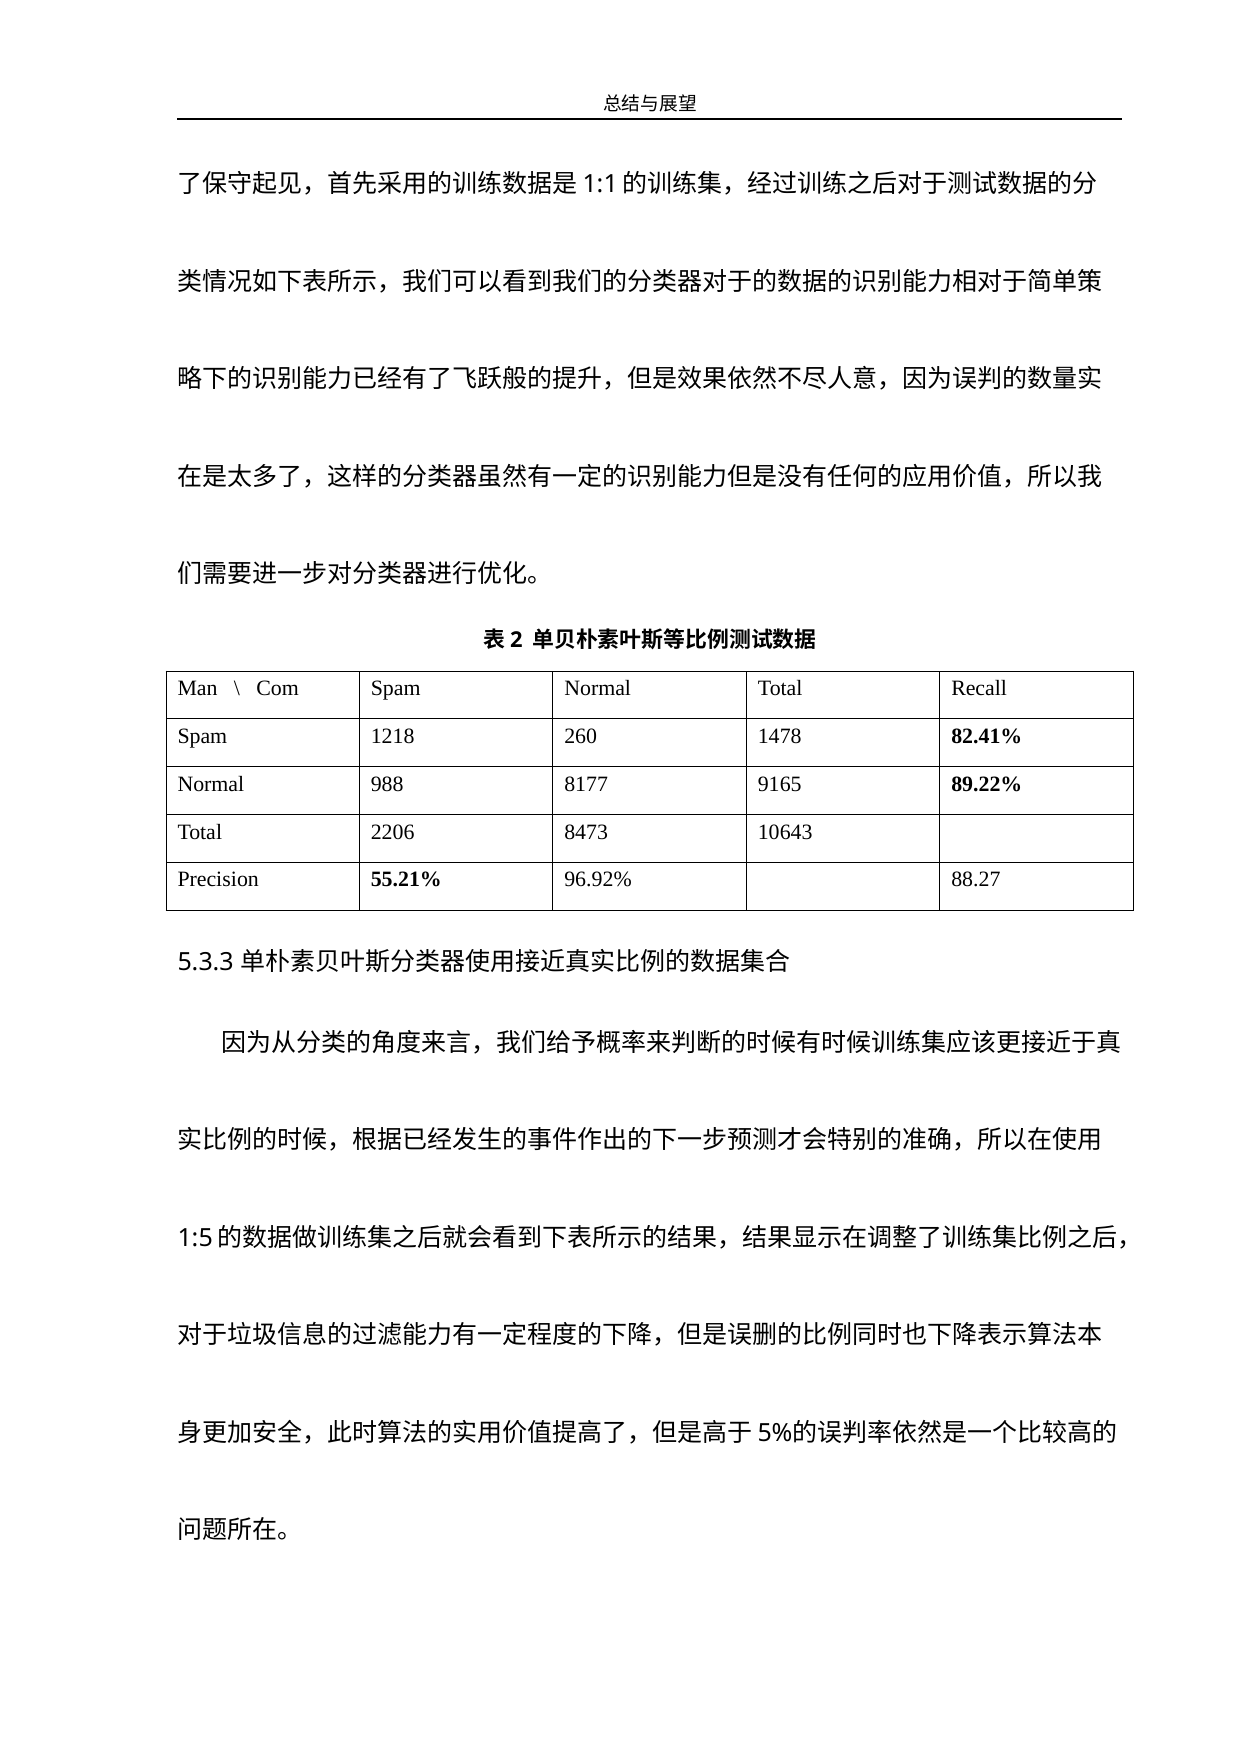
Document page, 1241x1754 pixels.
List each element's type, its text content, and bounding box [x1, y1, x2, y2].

table_cell Normal [167, 767, 359, 814]
table_cell [940, 815, 1133, 862]
table_cell Spam [167, 719, 359, 766]
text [177, 149, 1122, 604]
table_cell 88.27 [940, 863, 1133, 909]
table_cell 2206 [360, 815, 552, 862]
table_cell 55.21% [360, 863, 552, 909]
table_cell 8473 [553, 815, 746, 862]
table_cell 988 [360, 767, 552, 814]
table_cell 96.92% [553, 863, 746, 909]
table_cell [747, 863, 939, 909]
table_header Recall [940, 672, 1133, 718]
table_cell 10643 [747, 815, 939, 862]
table_header Normal [553, 672, 746, 718]
text 因为从分类的角度来言，我们给予概率来判断的时候有时候训练集应该更接近于真实比例的时候，根据已经发生的事件作出的下一步预测才会特别的准确，所以在使用1:5的数据做训练集之后就会看到下表所示的结果，结果显示在调整了训练集比例之后，对于垃圾信息的过滤能力有一定程度的下降，但是误删的比例同时也下降表示算法本身更加安全，此时算法的实用价值提高了，但是高于5%的误判率依然是一个比较高的问题所在。 [177, 1008, 1122, 1561]
table_cell 82.41% [940, 719, 1133, 766]
table_header Total [747, 672, 939, 718]
table_cell 1478 [747, 719, 939, 766]
table_cell 1218 [360, 719, 552, 766]
table_cell 9165 [747, 767, 939, 814]
text 表 2 单贝朴素叶斯等比例测试数据 [177, 622, 1122, 655]
table_cell Total [167, 815, 359, 862]
subtitle 5.3.3 单朴素贝叶斯分类器使用接近真实比例的数据集合 [177, 927, 1122, 992]
table_header Man \ Com [167, 672, 359, 718]
table_cell Precision [167, 863, 359, 909]
table_cell 260 [553, 719, 746, 766]
table_cell 89.22% [940, 767, 1133, 814]
table_header Spam [360, 672, 552, 718]
table_cell 8177 [553, 767, 746, 814]
